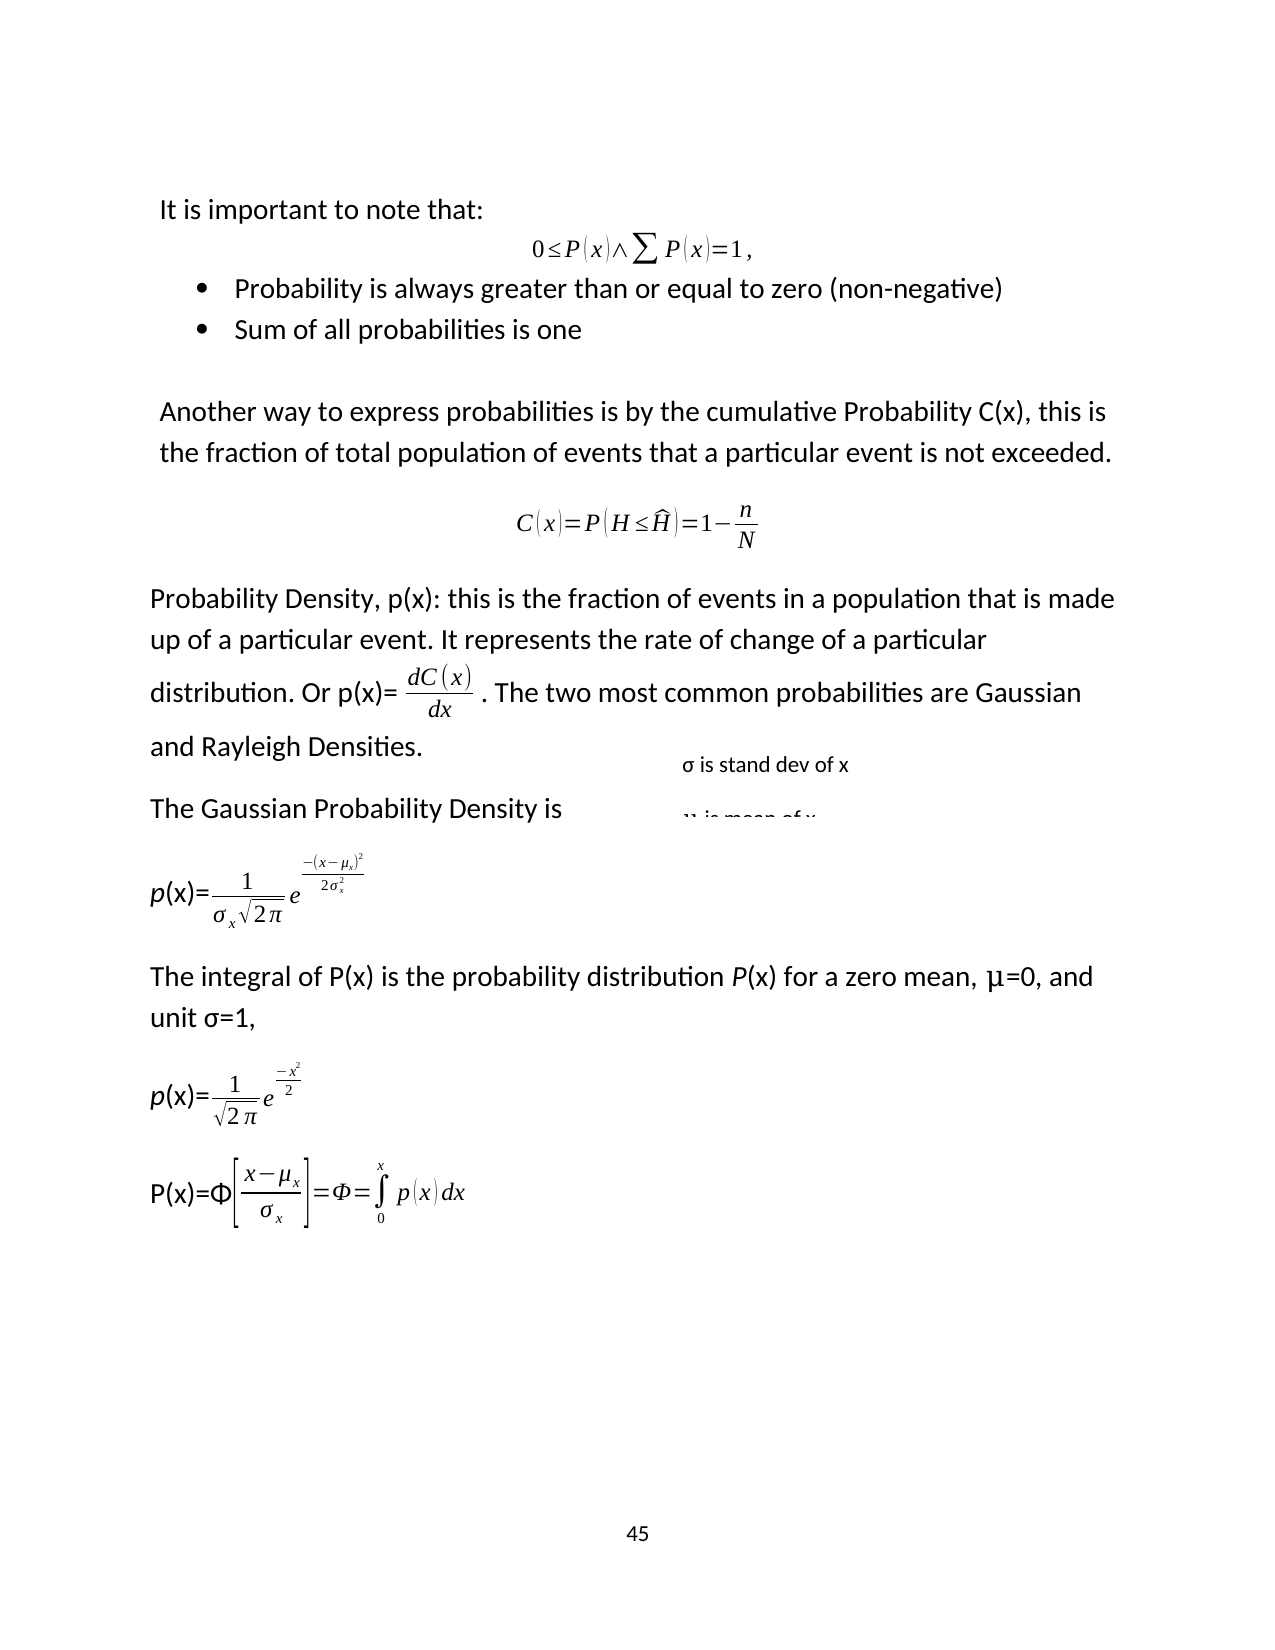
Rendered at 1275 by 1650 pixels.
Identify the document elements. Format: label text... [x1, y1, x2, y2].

text The integral of P(x) is the probability distribution P(x) for a zero mean, μ=0, and unit σ=1, [150, 957, 1125, 1034]
text Probability Density, p(x): this is the fraction of events in a population that is made up of a particular event. It represents the rate of change of a particular distribution. Or p(x)= . The two most common probabilities are Gaussian and Rayleigh Densities. [150, 580, 1125, 764]
list Sum of all probabilities is one [197, 311, 1125, 347]
list Probability is always greater than or equal to zero (non-negative) [197, 270, 1125, 306]
text P(x)=Φ [150, 1156, 1125, 1229]
text The Gaussian Probability Density is [150, 790, 1125, 826]
list Another way to express probabilities is by the cumulative Probability C(x), this is the fraction of total population of events that a particular event is not exceeded. [159, 393, 1125, 470]
text p(x)= [150, 1061, 1125, 1130]
text p(x)= [150, 852, 1125, 931]
list It is important to note that: [159, 191, 1125, 227]
